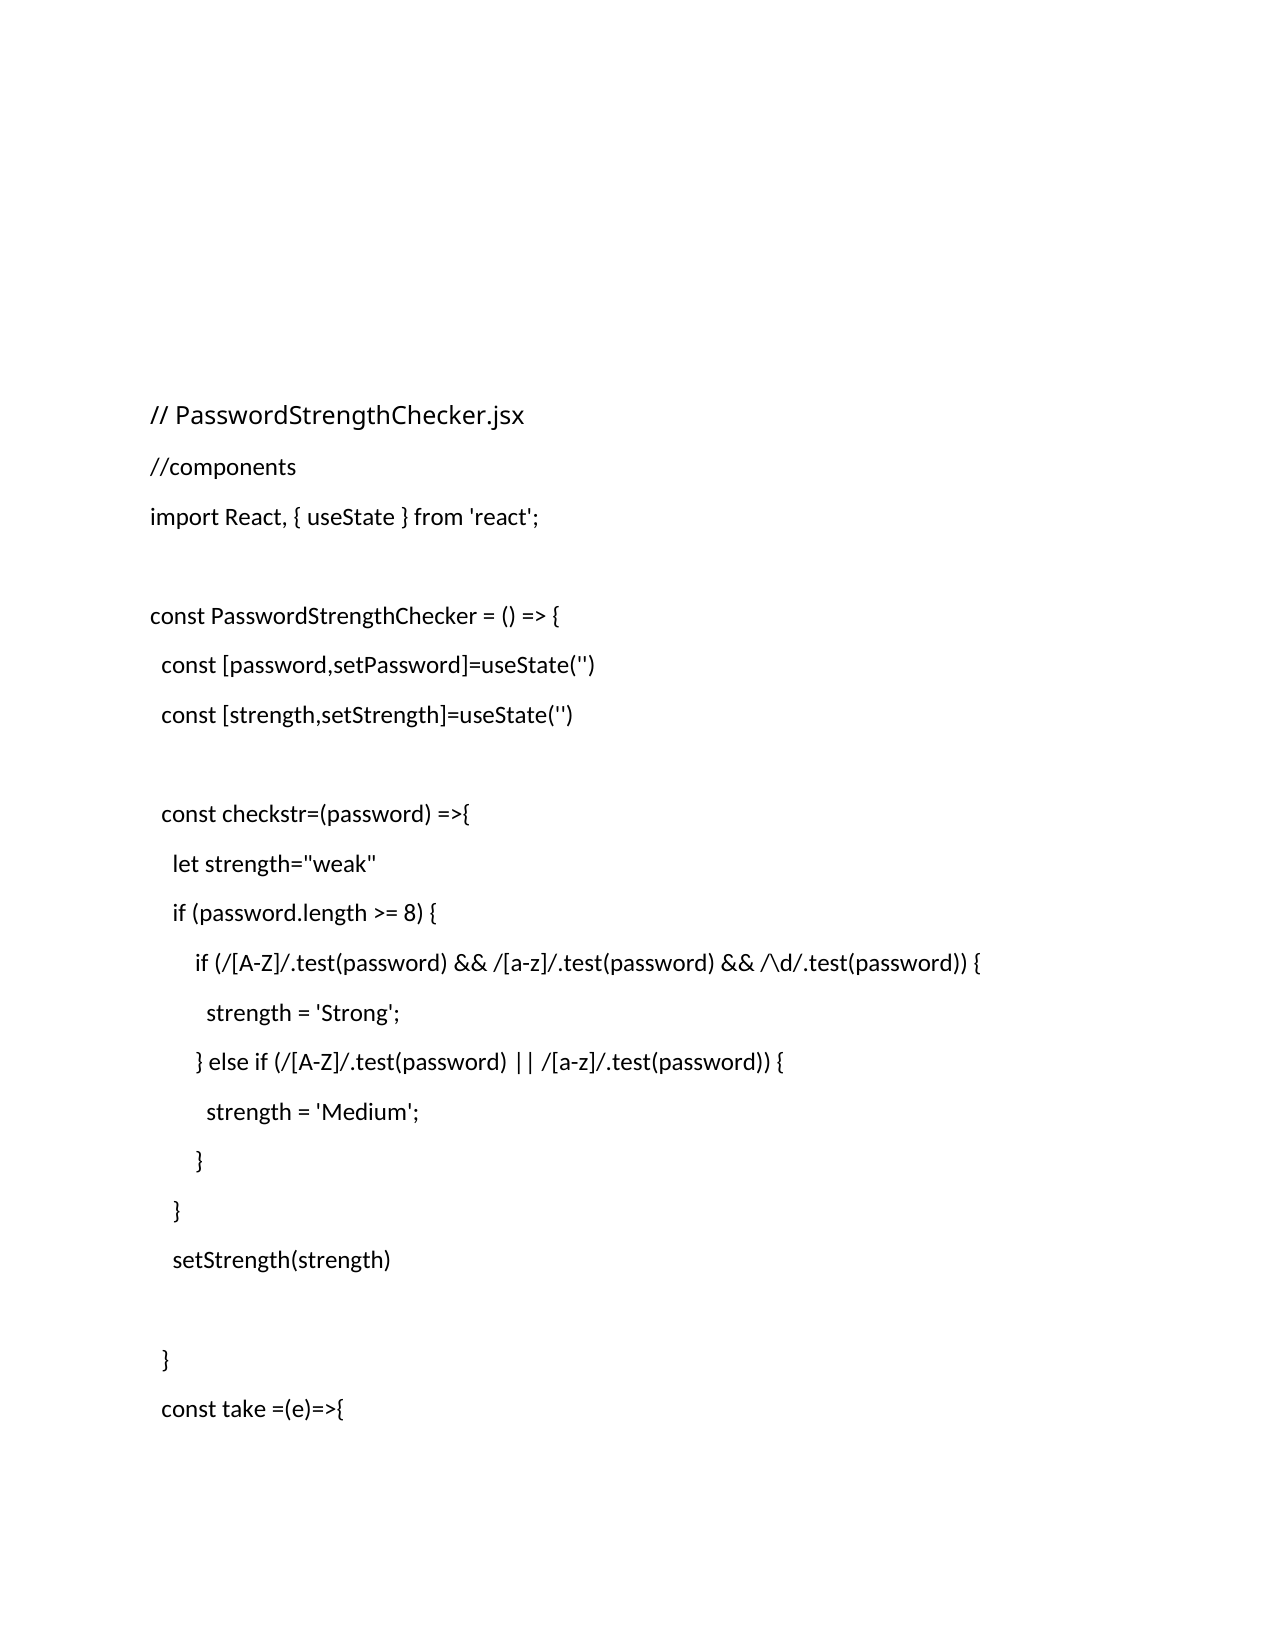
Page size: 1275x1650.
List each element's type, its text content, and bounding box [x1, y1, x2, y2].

text // PasswordStrengthChecker.jsx [150, 398, 1125, 432]
text if (password.length >= 8) { [150, 898, 1125, 928]
text } [150, 1195, 1125, 1226]
text const take =(e)=>{ [150, 1393, 1125, 1424]
text } [150, 1146, 1125, 1176]
text } [150, 1344, 1125, 1374]
text import React, { useState } from 'react'; [150, 501, 1125, 531]
text let strength="weak" [150, 848, 1125, 878]
text } else if (/[A-Z]/.test(password) || /[a-z]/.test(password)) { [150, 1046, 1125, 1077]
text strength = 'Strong'; [150, 997, 1125, 1027]
text const [strength,setStrength]=useState('') [150, 699, 1125, 730]
text const PasswordStrengthChecker = () => { [150, 600, 1125, 631]
text //components [150, 451, 1125, 482]
text setStrength(strength) [150, 1245, 1125, 1275]
text if (/[A-Z]/.test(password) && /[a-z]/.test(password) && /\d/.test(password)) { [150, 947, 1125, 978]
text const checkstr=(password) =>{ [150, 798, 1125, 829]
text const [password,setPassword]=useState('') [150, 650, 1125, 680]
text strength = 'Medium'; [150, 1096, 1125, 1126]
